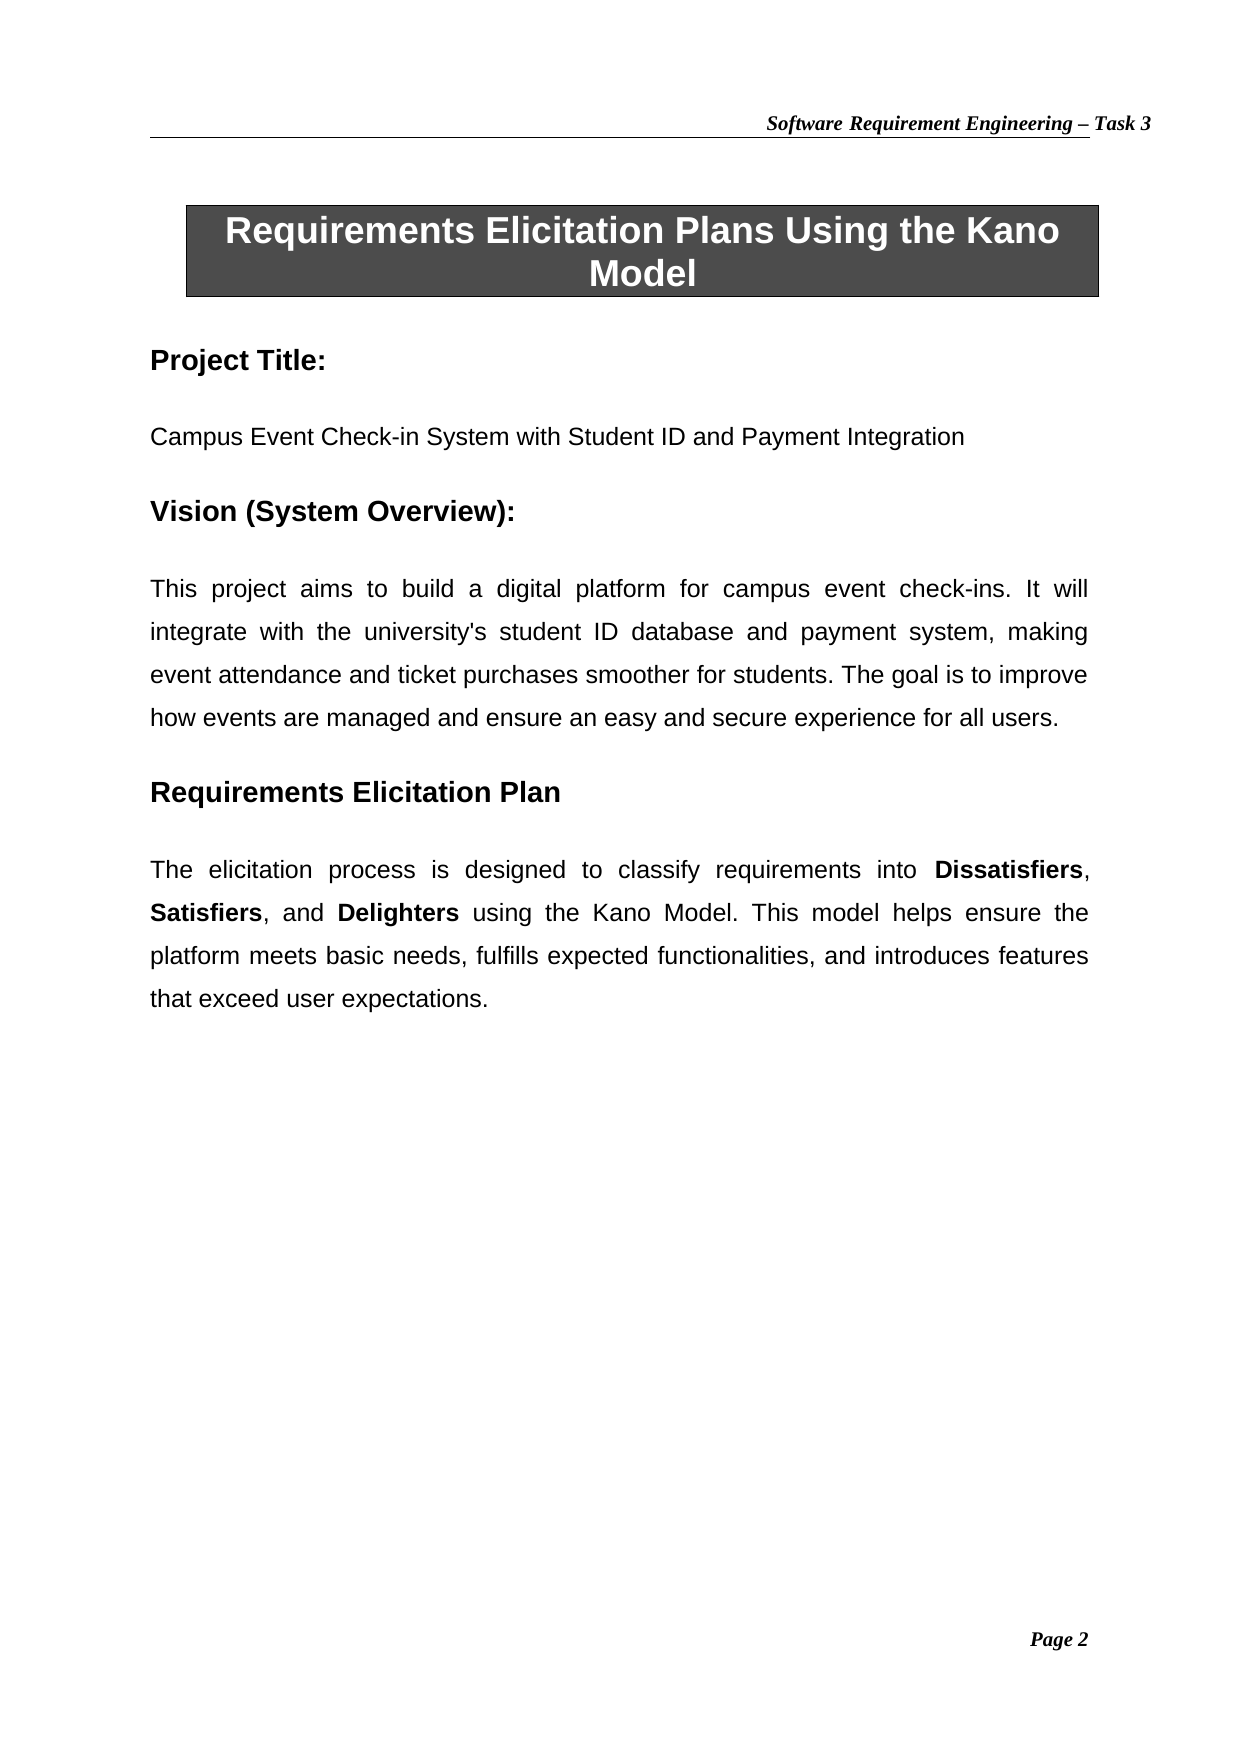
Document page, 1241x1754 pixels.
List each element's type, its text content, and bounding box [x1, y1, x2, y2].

text Campus Event Check-in System with Student ID and Payment Integration [150, 422, 1090, 451]
text This project aims to build a digital platform for campus event check-ins. It will integrate with the university's student ID database and payment system, making event attendance and ticket purchases smoother for students. The goal is to improve how events are managed and ensure an easy and secure experience for all users. [150, 574, 1090, 732]
text The elicitation process is designed to classify requirements into Dissatisfiers, Satisfiers, and Delighters using the Kano Model. This model helps ensure the platform meets basic needs, fulfills expected functionalities, and introduces features that exceed user expectations. [150, 855, 1090, 1013]
subtitle Project Title: [150, 343, 1090, 376]
subtitle Vision (System Overview): [150, 494, 1090, 528]
subtitle Requirements Elicitation Plan [150, 776, 1090, 809]
subtitle Requirements Elicitation Plans Using the Kano Model [187, 206, 1098, 296]
